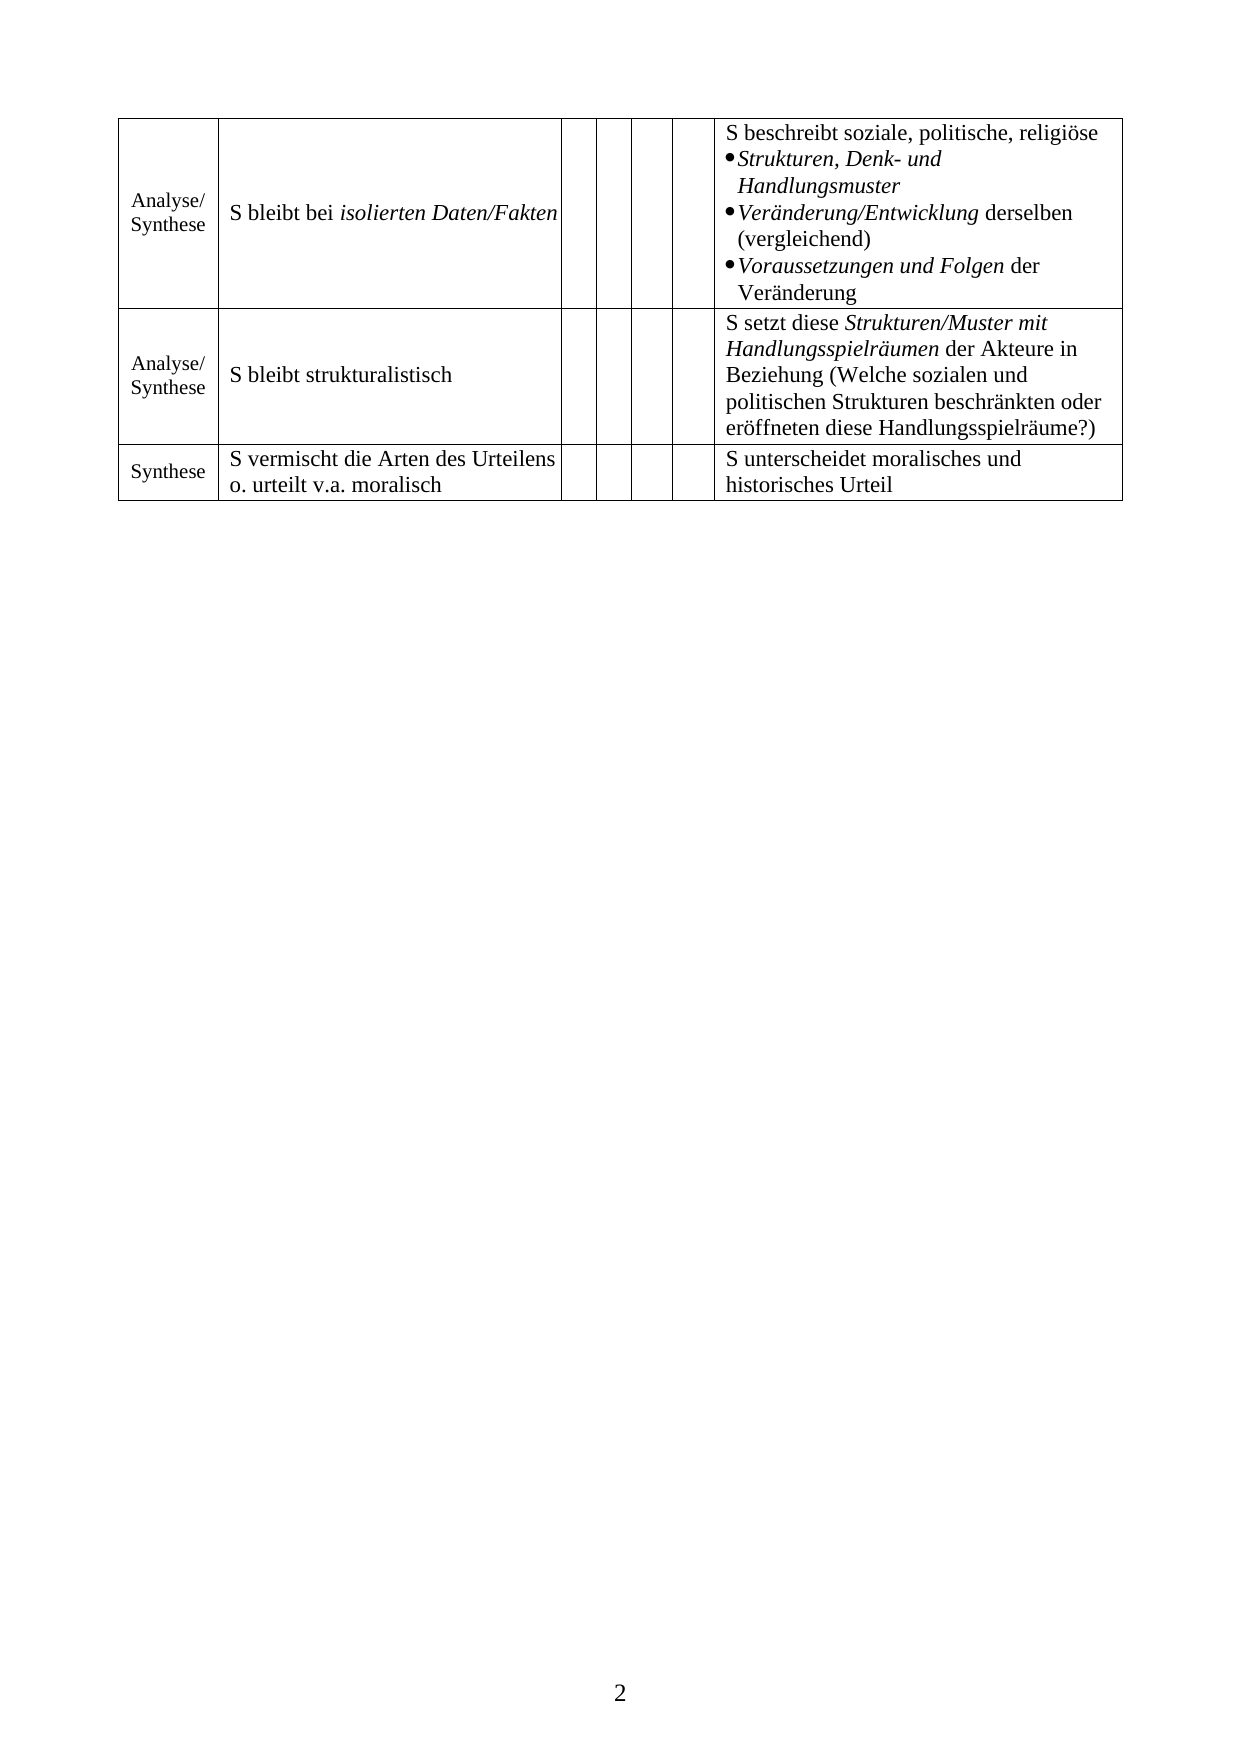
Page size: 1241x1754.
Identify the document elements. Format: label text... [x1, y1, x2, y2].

table_cell [597, 309, 631, 443]
table_cell S vermischt die Arten des Urteilens o. urteilt v.a. moralisch [219, 445, 561, 500]
table_cell S bleibt strukturalistisch [219, 309, 561, 443]
table_cell S unterscheidet moralisches und historisches Urteil [715, 445, 1122, 500]
table_cell [673, 445, 714, 500]
table_cell Analyse/ Synthese [119, 309, 218, 443]
table_cell S bleibt bei isolierten Daten/Fakten [219, 119, 561, 308]
table_cell [562, 309, 596, 443]
table_cell [673, 119, 714, 308]
table_cell Synthese [119, 445, 218, 500]
table_cell S setzt diese Strukturen/Muster mit Handlungsspielräumen der Akteure in Beziehung (Welche sozialen und politischen Strukturen beschränkten oder eröffneten diese Handlungsspielräume?) [715, 309, 1122, 443]
table_cell [632, 445, 672, 500]
table_cell S beschreibt soziale, politische, religiöse Strukturen, Denk- und Handlungsmuster Veränderung/Entwicklung derselben (vergleichend) Voraussetzungen und Folgen der Veränderung [715, 119, 1122, 308]
table_cell Analyse/ Synthese [119, 119, 218, 308]
table_cell [597, 445, 631, 500]
table_cell [562, 445, 596, 500]
table_cell [632, 119, 672, 308]
table_cell [632, 309, 672, 443]
table_cell [597, 119, 631, 308]
table_cell [562, 119, 596, 308]
table_cell [673, 309, 714, 443]
